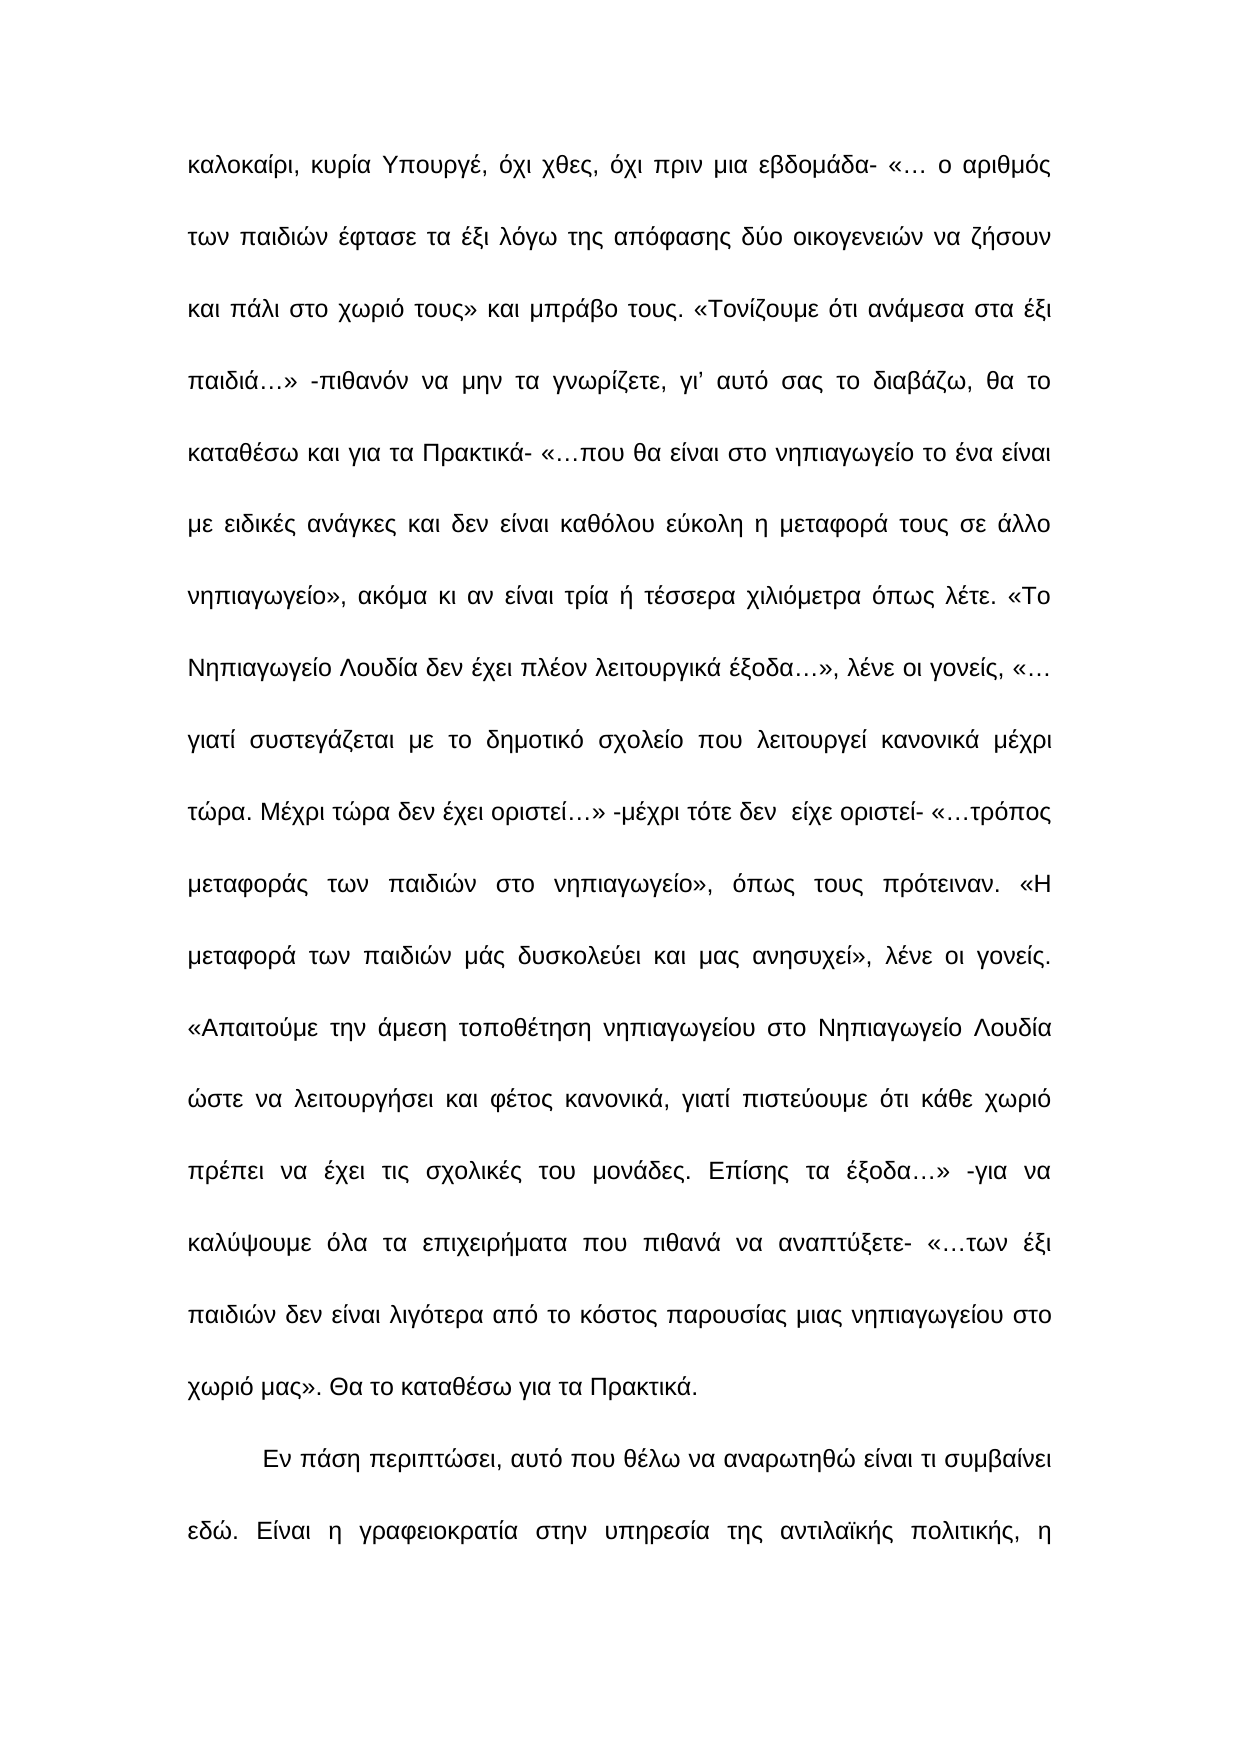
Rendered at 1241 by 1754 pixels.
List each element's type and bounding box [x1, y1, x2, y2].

text [187, 150, 1053, 1401]
text [187, 1444, 1053, 1544]
